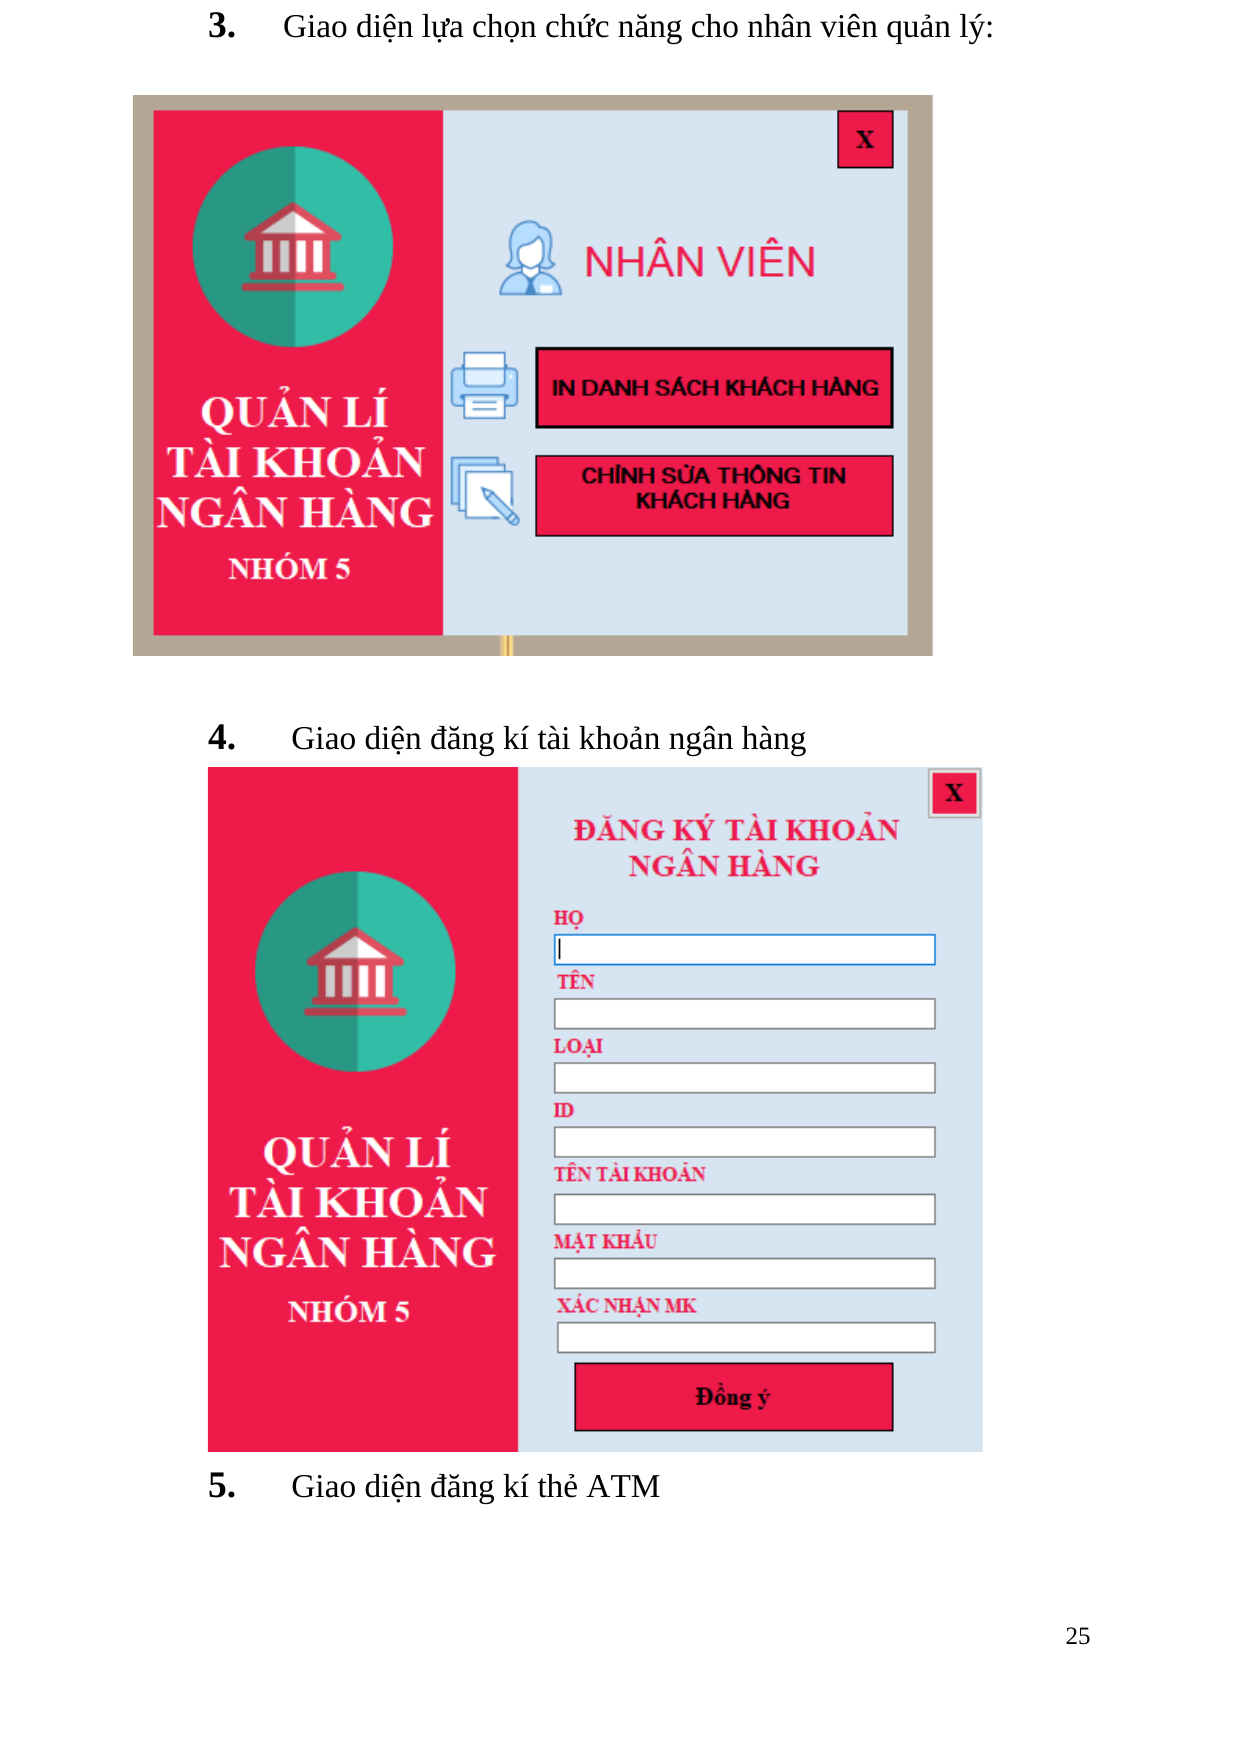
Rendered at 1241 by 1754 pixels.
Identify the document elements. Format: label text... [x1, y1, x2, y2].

subtitle Giao diện lựa chọn chức năng cho nhân viên quản lý: [208, 2, 1090, 45]
picture [207, 767, 983, 1452]
list Giao diện đăng kí tài khoản ngân hàng [208, 714, 1090, 757]
picture [132, 95, 933, 656]
list Giao diện đăng kí thẻ ATM [208, 1462, 1090, 1506]
